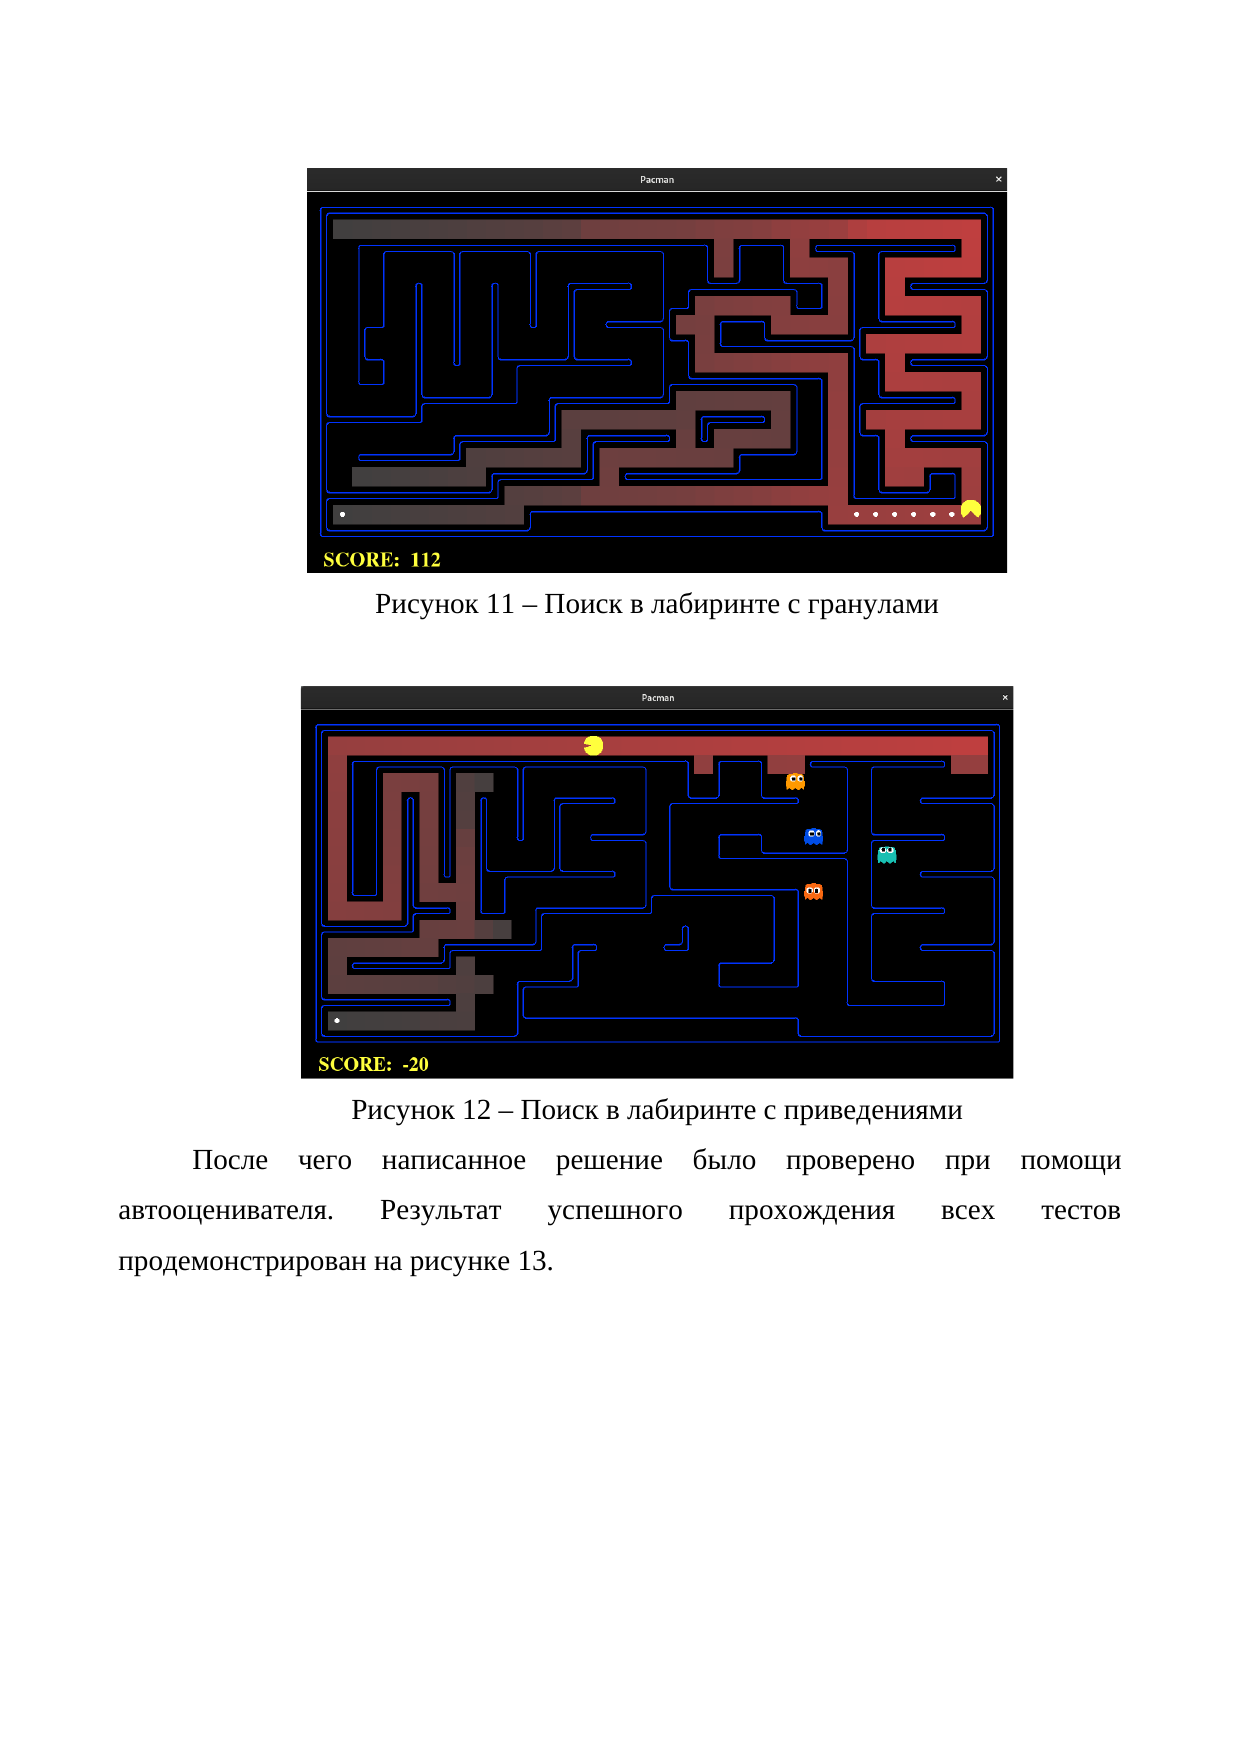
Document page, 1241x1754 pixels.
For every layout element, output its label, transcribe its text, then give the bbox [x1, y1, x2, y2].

text Рисунок 11 – Поиск в лабиринте с гранулами [118, 586, 1122, 619]
picture [307, 168, 1008, 573]
picture [300, 686, 1014, 1079]
text После чего написанное решение было проверено при помощи автооценивателя. Результат успешного прохождения всех тестов продемонстрирован на рисунке 13. [118, 1142, 1122, 1276]
text Рисунок 12 – Поиск в лабиринте с приведениями [118, 1092, 1122, 1125]
